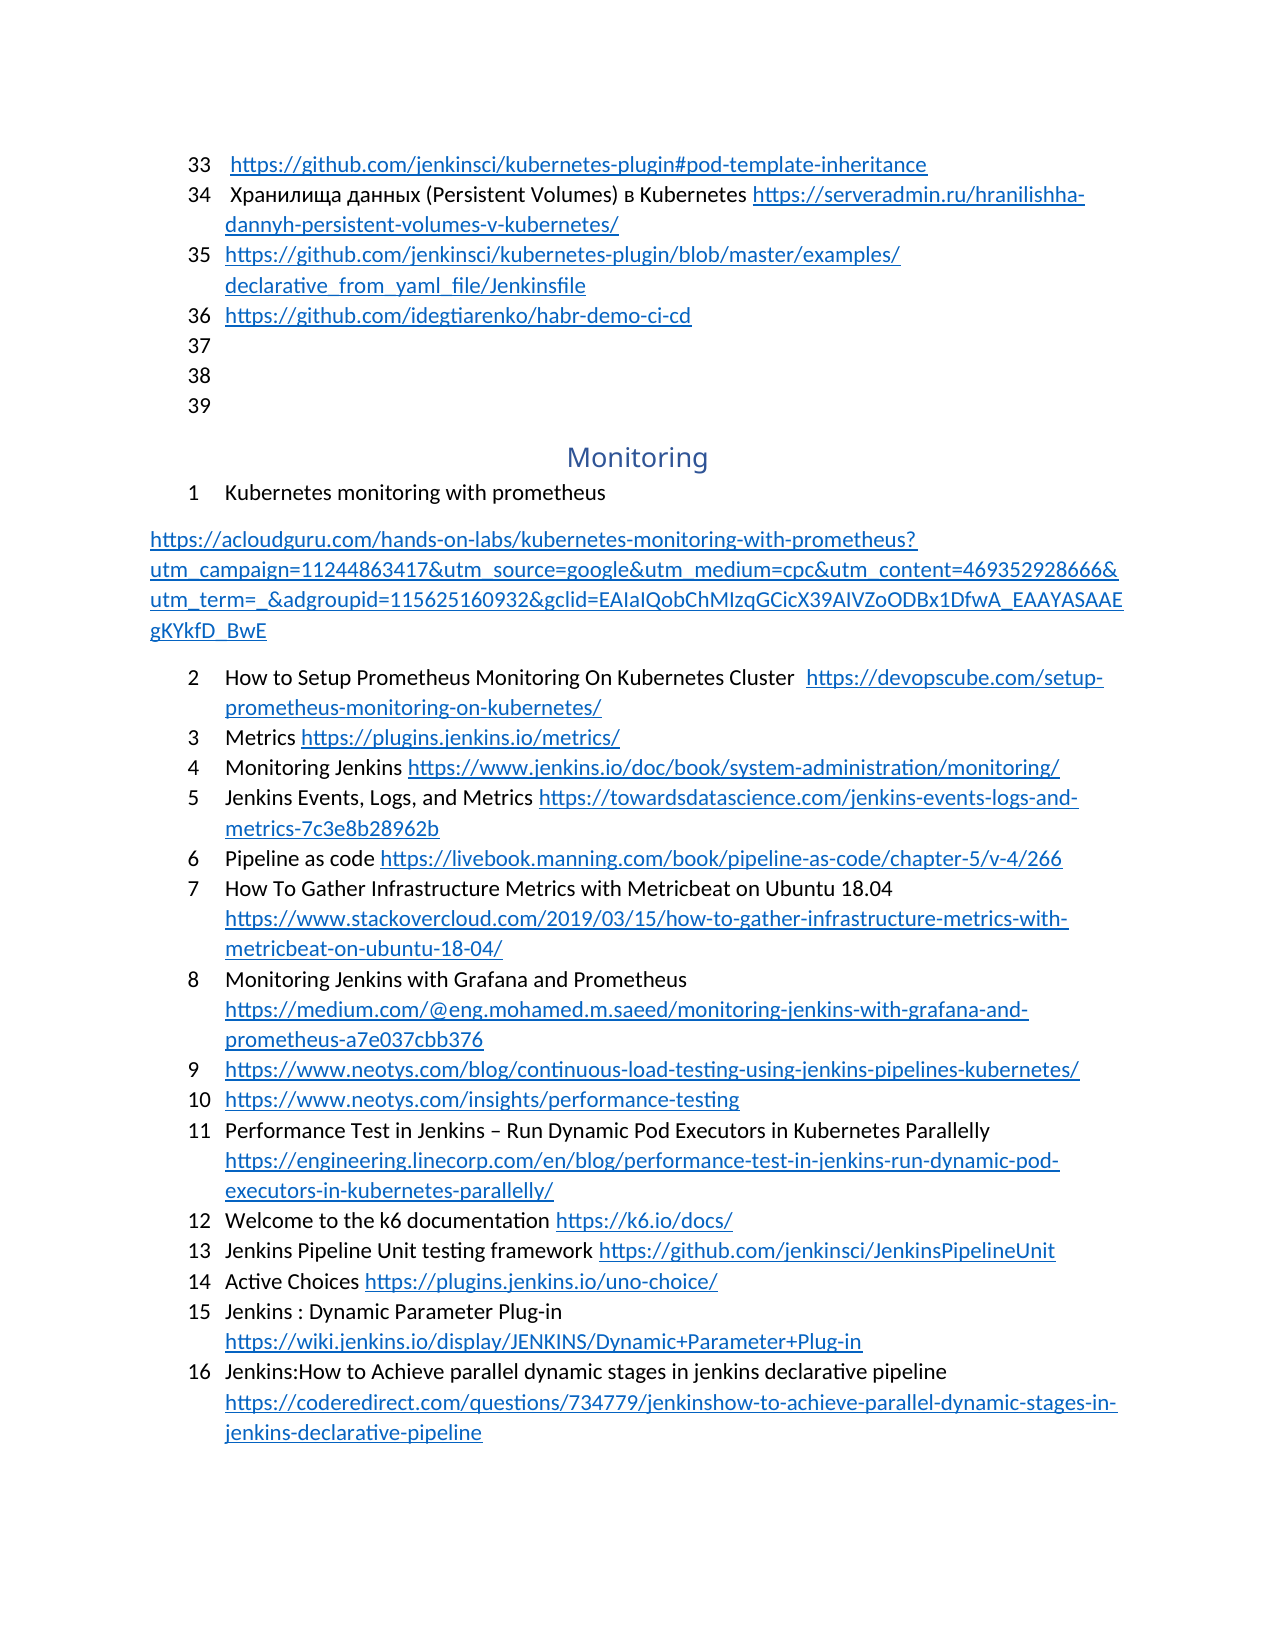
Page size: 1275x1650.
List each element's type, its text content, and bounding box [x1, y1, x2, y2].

list Jenkins Pipeline Unit testing framework https://github.com/jenkinsci/JenkinsPipelineUnit [187, 1237, 1125, 1265]
list Pipeline as code https://livebook.manning.com/book/pipeline-as-code/chapter-5/v-4/266 [187, 844, 1125, 872]
list How to Setup Prometheus Monitoring On Kubernetes Cluster https://devopscube.com/setup-prometheus-monitoring-on-kubernetes/ [187, 663, 1125, 721]
list Monitoring Jenkins https://www.jenkins.io/doc/book/system-administration/monitoring/ [187, 753, 1125, 781]
subtitle Monitoring [150, 438, 1125, 475]
text https://acloudguru.com/hands-on-labs/kubernetes-monitoring-with-prometheus?utm_campaign=11244863417&utm_source=google&utm_medium=cpc&utm_content=469352928666&utm_term=_&adgroupid=115625160932&gclid=EAIaIQobChMIzqGCicX39AIVZoODBx1DfwA_EAAYASAAEgKYkfD_BwE [150, 525, 1125, 644]
list https://www.neotys.com/insights/performance-testing [187, 1086, 1125, 1114]
list How To Gather Infrastructure Metrics with Metricbeat on Ubuntu 18.04 https://www.stackovercloud.com/2019/03/15/how-to-gather-infrastructure-metrics-with-metricbeat-on-ubuntu-18-04/ [187, 874, 1125, 963]
list Kubernetes monitoring with prometheus [187, 478, 1125, 506]
list Welcome to the k6 documentation https://k6.io/docs/ [187, 1206, 1125, 1234]
list https://github.com/jenkinsci/kubernetes-plugin#pod-template-inheritance [187, 150, 1125, 178]
list https://github.com/jenkinsci/kubernetes-plugin/blob/master/examples/declarative_from_yaml_file/Jenkinsfile [187, 241, 1125, 299]
list Хранилища данных (Persistent Volumes) в Kubernetes https://serveradmin.ru/hranilishha-dannyh-persistent-volumes-v-kubernetes/ [187, 180, 1125, 238]
list https://www.neotys.com/blog/continuous-load-testing-using-jenkins-pipelines-kubernetes/ [187, 1055, 1125, 1083]
list https://github.com/idegtiarenko/habr-demo-ci-cd [187, 301, 1125, 329]
list Jenkins Events, Logs, and Metrics https://towardsdatascience.com/jenkins-events-logs-and-metrics-7c3e8b28962b [187, 783, 1125, 842]
list Jenkins : Dynamic Parameter Plug-in https://wiki.jenkins.io/display/JENKINS/Dynamic+Parameter+Plug-in [187, 1297, 1125, 1355]
list Monitoring Jenkins with Grafana and Prometheus https://medium.com/@eng.mohamed.m.saeed/monitoring-jenkins-with-grafana-and-prometheus-a7e037cbb376 [187, 965, 1125, 1053]
list Active Choices https://plugins.jenkins.io/uno-choice/ [187, 1267, 1125, 1295]
list Performance Test in Jenkins – Run Dynamic Pod Executors in Kubernetes Parallelly https://engineering.linecorp.com/en/blog/performance-test-in-jenkins-run-dynamic-pod-executors-in-kubernetes-parallelly/ [187, 1116, 1125, 1204]
list Metrics https://plugins.jenkins.io/metrics/ [187, 723, 1125, 751]
